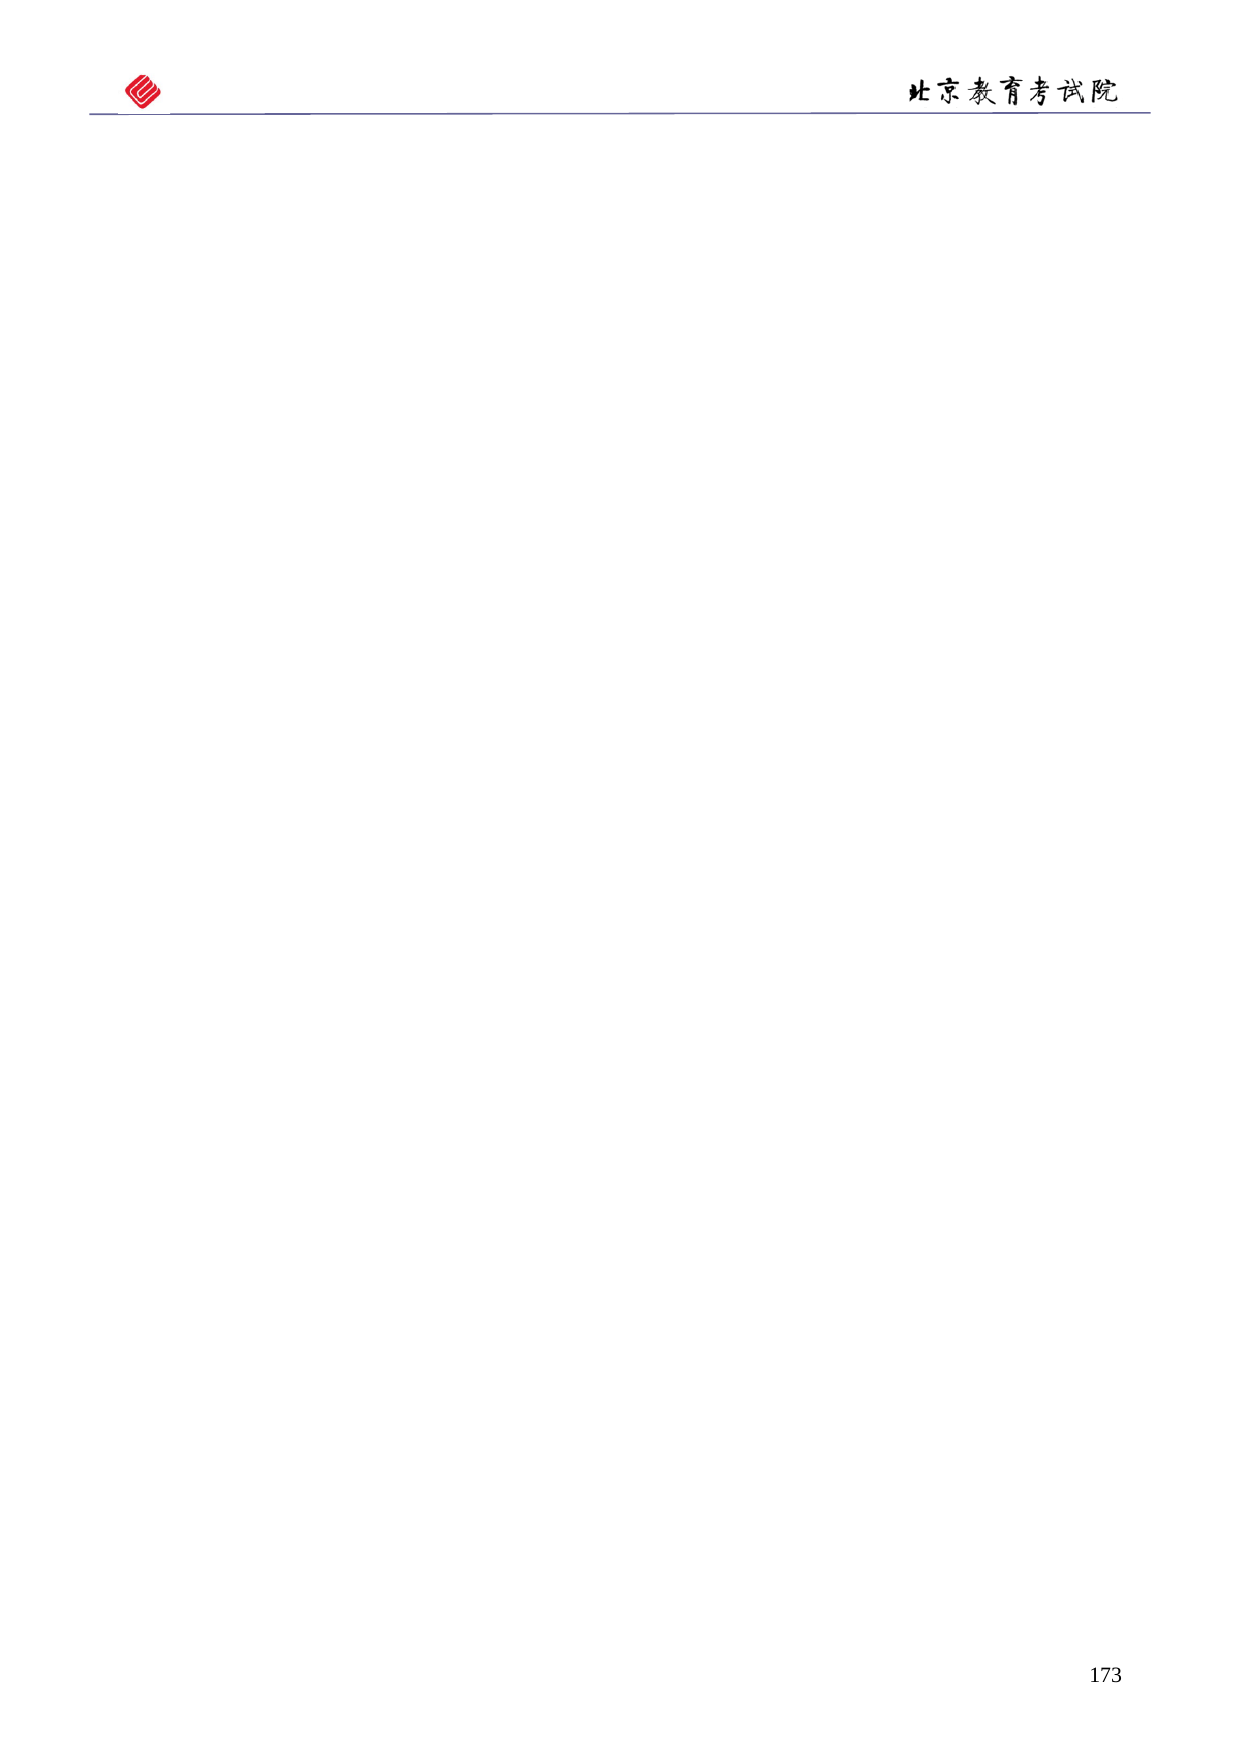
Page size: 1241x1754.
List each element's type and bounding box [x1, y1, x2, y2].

picture [909, 71, 1123, 108]
picture [118, 71, 170, 114]
